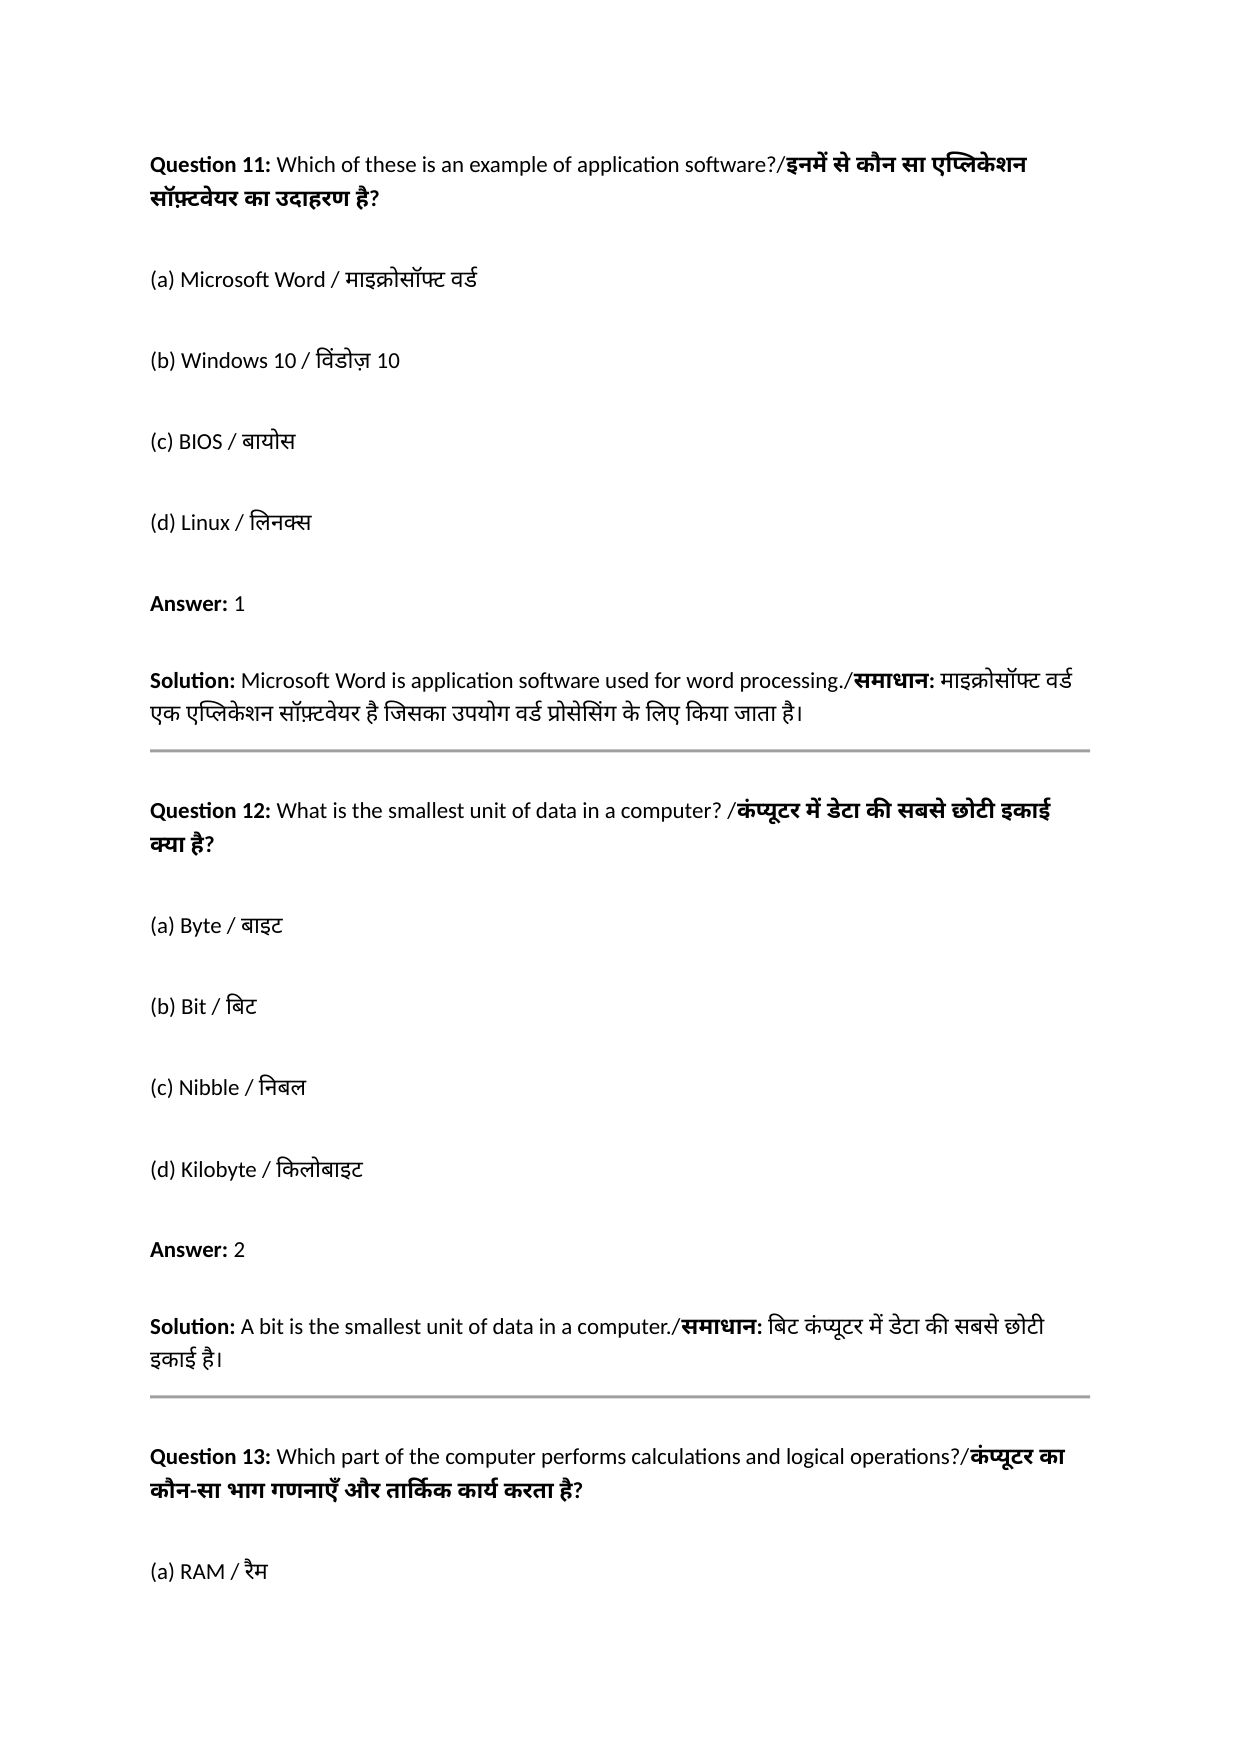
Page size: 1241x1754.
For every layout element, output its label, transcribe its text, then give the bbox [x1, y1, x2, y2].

text Question 11: Which of these is an example of application software?/इनमें से कौन सा एप्लिकेशन सॉफ़्टवेयर का उदाहरण है? [150, 150, 1090, 216]
text (b) Windows 10 / विंडोज़ 10 [150, 316, 1090, 378]
text (a) Byte / बाइट [150, 881, 1090, 943]
text (b) Bit / बिट [150, 962, 1090, 1024]
text (d) Kilobyte / किलोबाइट [150, 1124, 1090, 1217]
text (a) RAM / रैम [150, 1527, 1090, 1589]
text (a) Microsoft Word / माइक्रोसॉफ्ट वर्ड [150, 235, 1090, 297]
text (c) BIOS / बायोस [150, 397, 1090, 459]
text Solution: A bit is the smallest unit of data in a computer./समाधान: बिट कंप्यूटर में डेटा की सबसे छोटी इकाई है। [150, 1312, 1090, 1376]
text (c) Nibble / निबल [150, 1043, 1090, 1105]
text Question 13: Which part of the computer performs calculations and logical operations?/कंप्यूटर का कौन-सा भाग गणनाएँ और तार्किक कार्य करता है? [150, 1442, 1090, 1508]
text Answer: 1 [150, 589, 1090, 617]
text Solution: Microsoft Word is application software used for word processing./समाधान: माइक्रोसॉफ्ट वर्ड एक एप्लिकेशन सॉफ़्टवेयर है जिसका उपयोग वर्ड प्रोसेसिंग के लिए किया जाता है। [150, 636, 1090, 730]
text Question 12: What is the smallest unit of data in a computer? /कंप्यूटर में डेटा की सबसे छोटी इकाई क्या है? [150, 796, 1090, 862]
text (d) Linux / लिनक्स [150, 478, 1090, 570]
text Answer: 2 [150, 1235, 1090, 1294]
